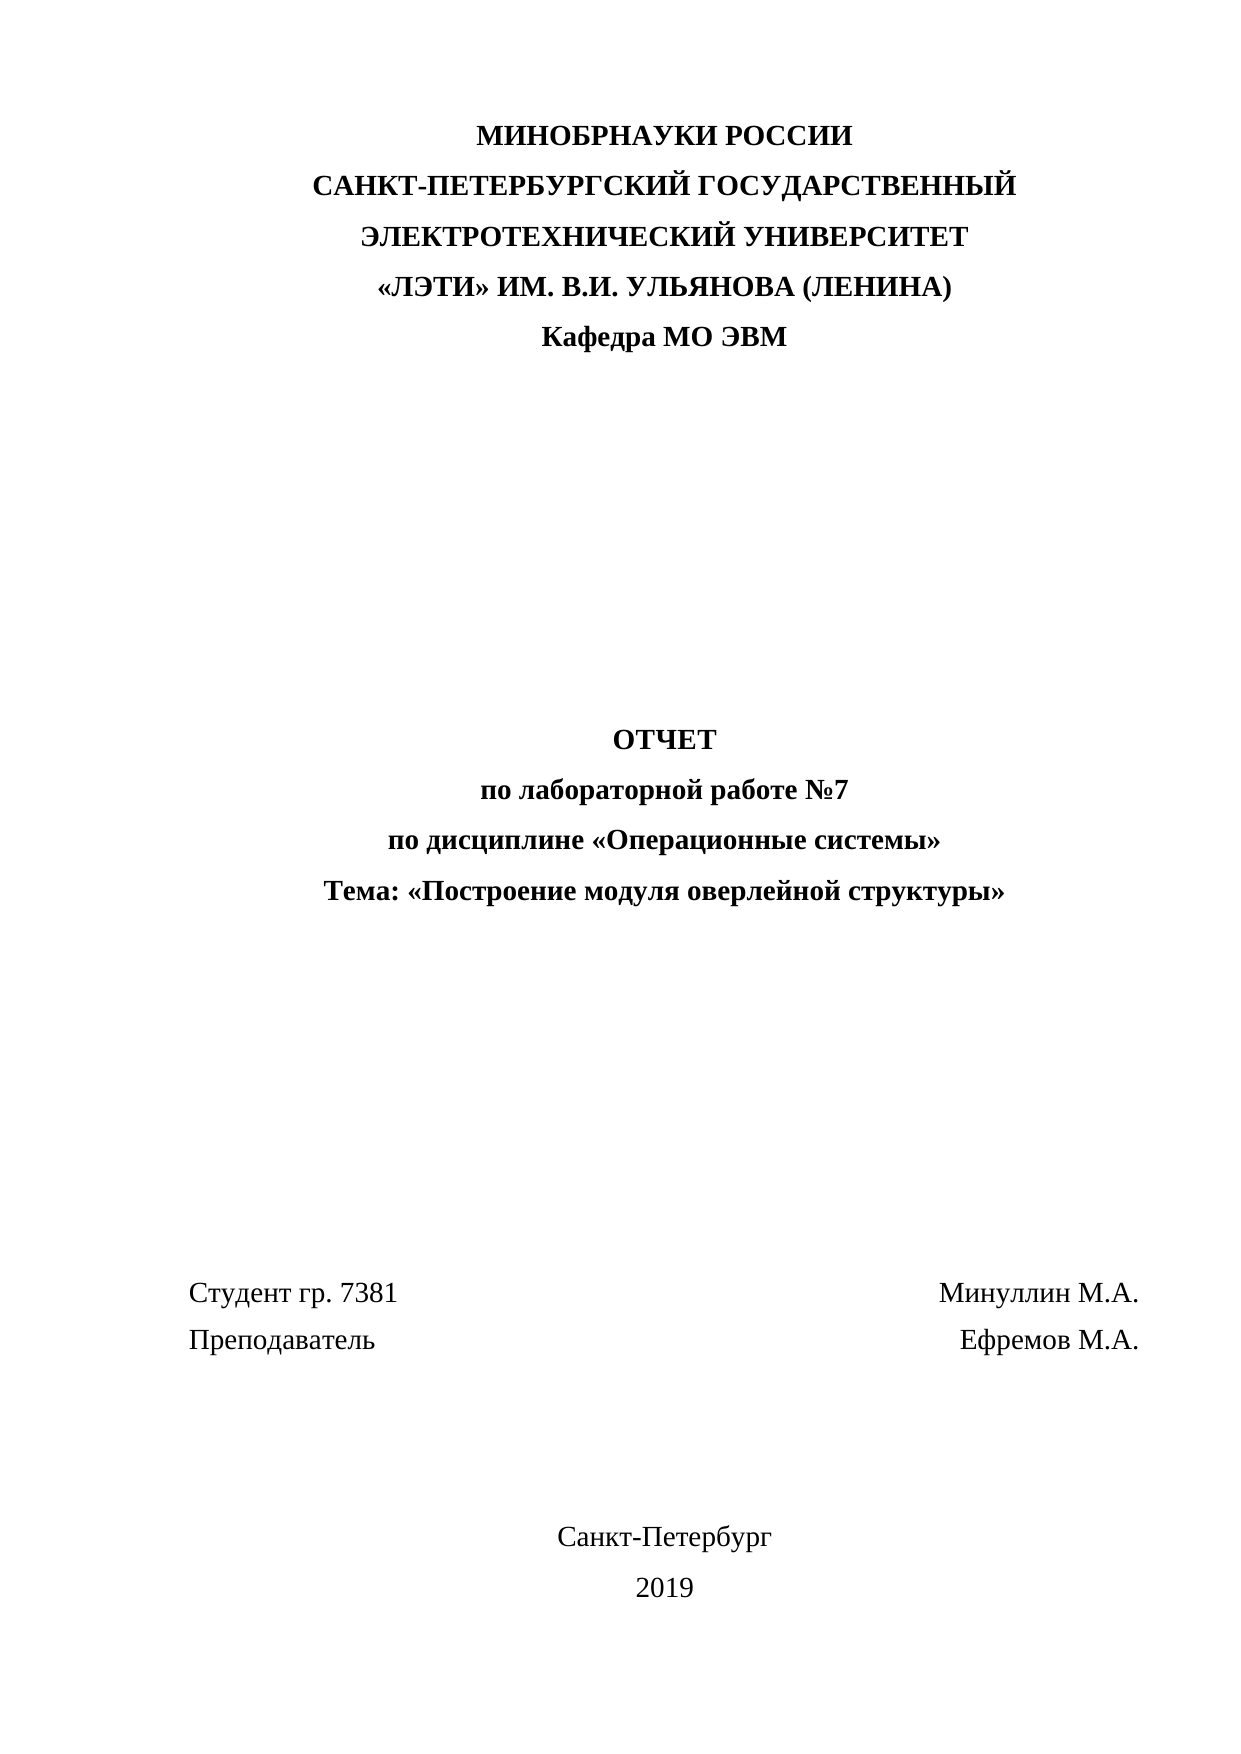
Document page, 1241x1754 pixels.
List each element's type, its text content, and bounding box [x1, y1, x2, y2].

text по дисциплине «Операционные системы» [177, 822, 1152, 856]
text Кафедра МО ЭВМ [177, 319, 1152, 353]
text Санкт-Петербургский государственный [177, 168, 1152, 202]
text Санкт-Петербург [177, 1519, 1152, 1553]
table_cell Преподаватель [177, 1322, 664, 1369]
text Тема: «Построение модуля оверлейной структуры» [177, 873, 1152, 906]
text МИНОБРНАУКИ РОССИИ [177, 118, 1152, 152]
text 2019 [177, 1570, 1152, 1603]
text электротехнический университет [177, 219, 1152, 252]
table_cell Ефремов М.А. [664, 1322, 1151, 1369]
table_header Минуллин М.А. [664, 1275, 1151, 1322]
text по лабораторной работе №7 [177, 772, 1152, 806]
text «ЛЭТИ» им. В.И. Ульянова (Ленина) [177, 269, 1152, 303]
table_header Студент гр. 7381 [177, 1275, 664, 1322]
text отчет [177, 722, 1152, 755]
